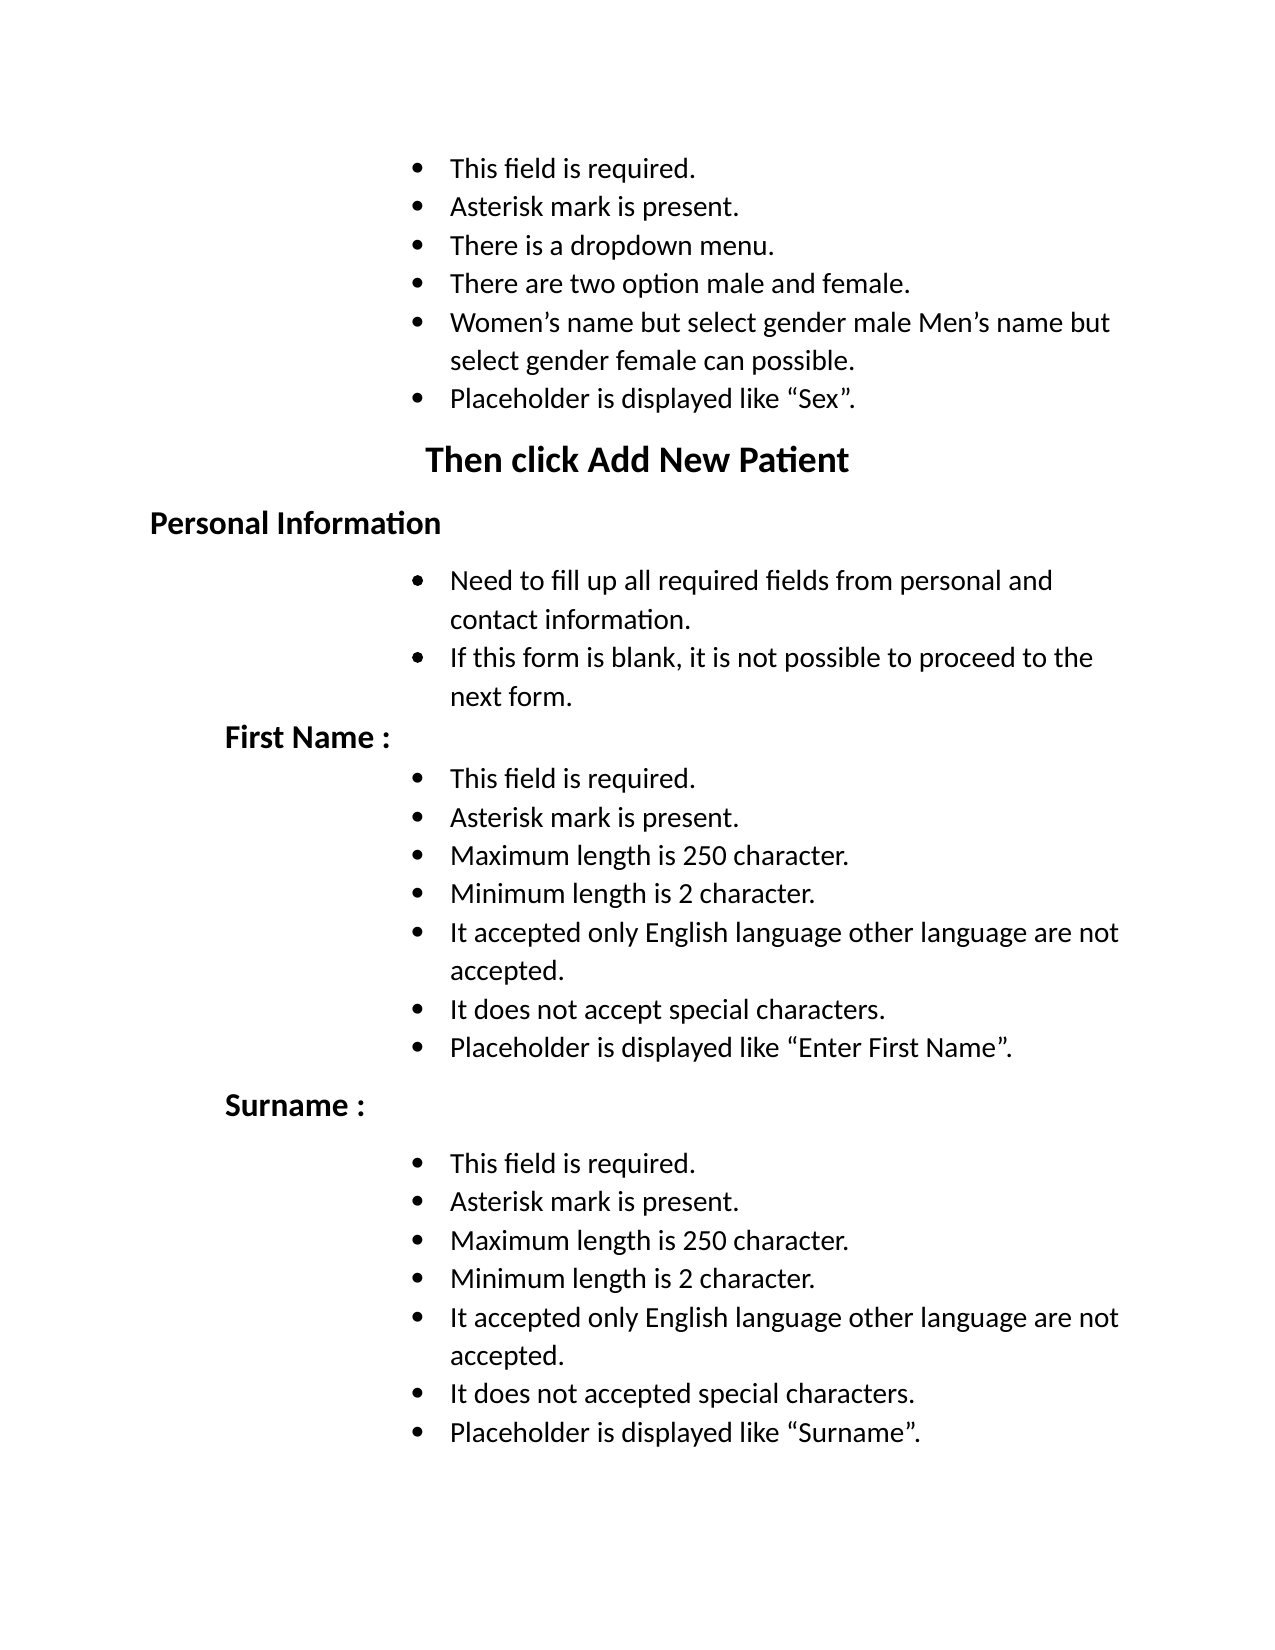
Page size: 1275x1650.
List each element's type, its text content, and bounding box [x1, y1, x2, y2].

list This field is required. [412, 760, 1125, 796]
list Asterisk mark is present. [412, 799, 1125, 834]
list Placeholder is displayed like “Enter First Name”. [412, 1029, 1125, 1065]
list Asterisk mark is present. [412, 188, 1125, 224]
list Minimum length is 2 character. [412, 1260, 1125, 1296]
list First Name : [225, 716, 1125, 757]
list It does not accepted special characters. [412, 1376, 1125, 1411]
text Personal Information [150, 502, 1125, 543]
list Maximum length is 250 character. [412, 1222, 1125, 1257]
list Women’s name but select gender male Men’s name but select gender female can possible. [412, 304, 1125, 378]
list This field is required. [412, 150, 1125, 186]
list There are two option male and female. [412, 265, 1125, 301]
text Surname : [150, 1084, 1125, 1125]
list It does not accept special characters. [412, 991, 1125, 1026]
list There is a dropdown menu. [412, 227, 1125, 262]
list Placeholder is displayed like “Surname”. [412, 1414, 1125, 1450]
list Need to fill up all required fields from personal and contact information. [412, 562, 1125, 637]
list Minimum length is 2 character. [412, 876, 1125, 911]
list If this form is blank, it is not possible to proceed to the next form. [412, 639, 1125, 713]
list It accepted only English language other language are not accepted. [412, 914, 1125, 988]
list This field is required. [412, 1145, 1125, 1181]
text Then click Add New Patient [150, 436, 1125, 482]
list It accepted only English language other language are not accepted. [412, 1299, 1125, 1373]
list Placeholder is displayed like “Sex”. [412, 381, 1125, 416]
list Maximum length is 250 character. [412, 837, 1125, 873]
list Asterisk mark is present. [412, 1183, 1125, 1219]
